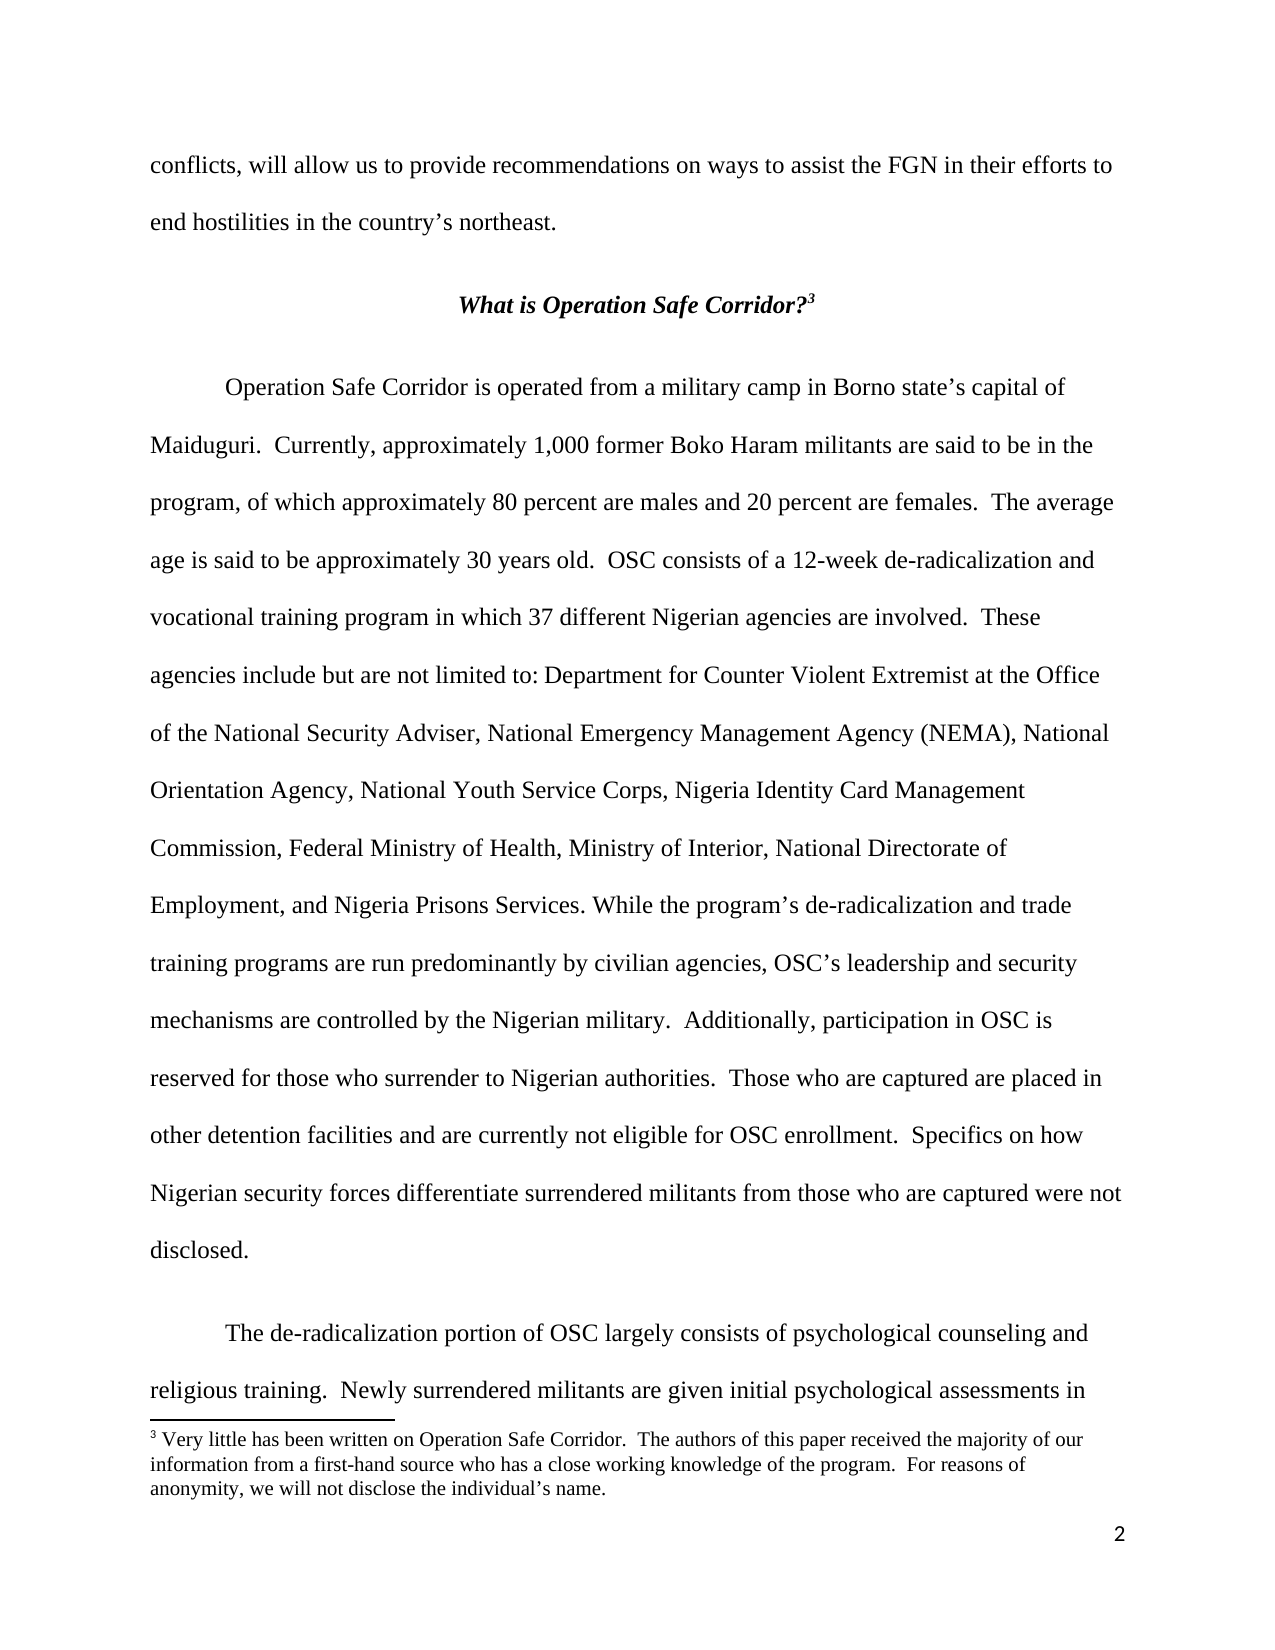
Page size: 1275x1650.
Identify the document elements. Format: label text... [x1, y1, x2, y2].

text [150, 1318, 1125, 1404]
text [150, 150, 1125, 236]
text Operation Safe Corridor is operated from a military camp in Borno state’s capital of Maiduguri. Currently, approximately 1,000 former Boko Haram militants are said to be in the program, of which approximately 80 percent are males and 20 percent are females. The average age is said to be approximately 30 years old. OSC consists of a 12-week de-radicalization and vocational training program in which 37 different Nigerian agencies are involved. These agencies include but are not limited to: Department for Counter Violent Extremist at the Office of the National Security Adviser, National Emergency Management Agency (NEMA), National Orientation Agency, National Youth Service Corps, Nigeria Identity Card Management Commission, Federal Ministry of Health, Ministry of Interior, National Directorate of Employment, and Nigeria Prisons Services. While the program’s de-radicalization and trade training programs are run predominantly by civilian agencies, OSC’s leadership and security mechanisms are controlled by the Nigerian military. Additionally, participation in OSC is reserved for those who surrender to Nigerian authorities. Those who are captured are placed in other detention facilities and are currently not eligible for OSC enrollment. Specifics on how Nigerian security forces differentiate surrendered militants from those who are captured were not disclosed. [150, 372, 1125, 1264]
text What is Operation Safe Corridor? [150, 290, 1125, 319]
